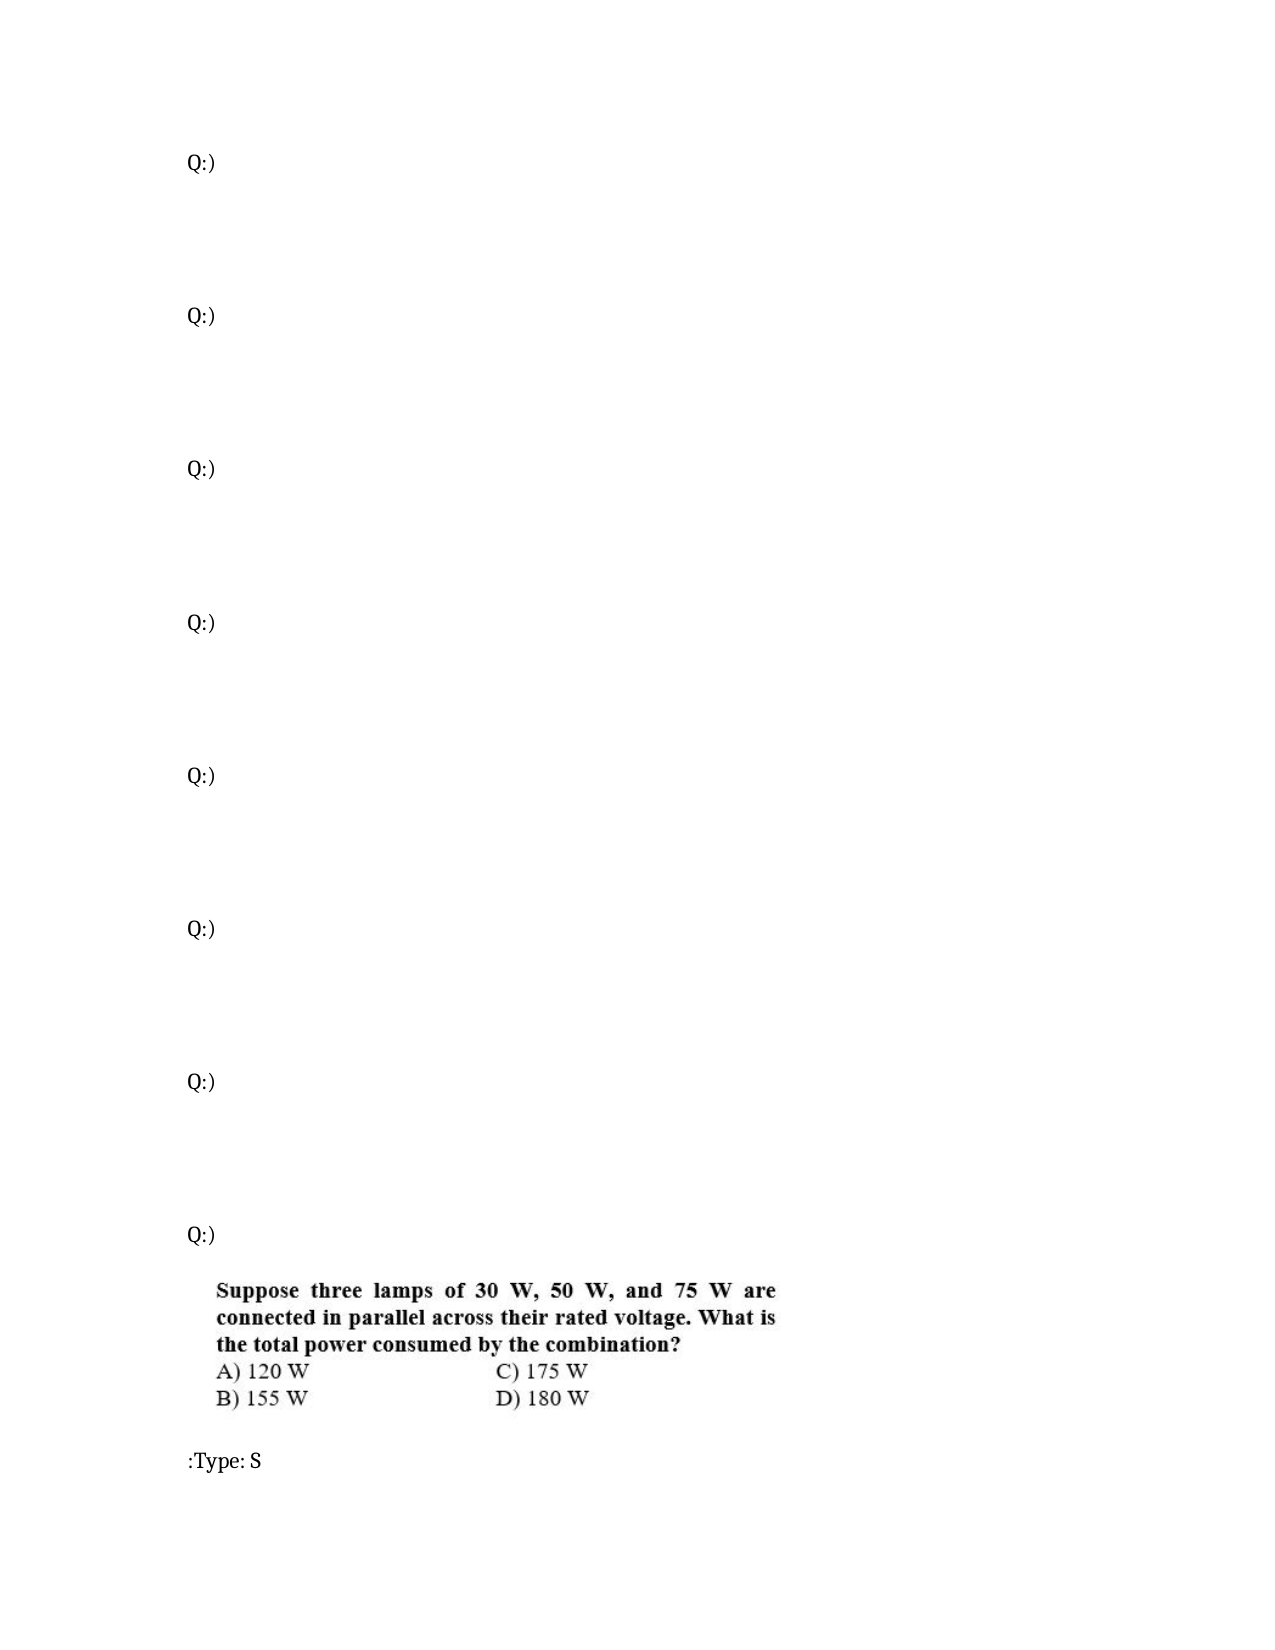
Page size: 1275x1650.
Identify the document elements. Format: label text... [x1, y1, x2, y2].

text Q:) [187, 762, 1087, 789]
text Q:) [187, 916, 1087, 942]
text :Type: S [187, 1448, 1087, 1474]
text Q:) [187, 1222, 1087, 1248]
text Q:) [187, 150, 1087, 176]
text Q:) [187, 303, 1087, 329]
picture [206, 1272, 807, 1424]
text Q:) [187, 609, 1087, 636]
text Q:) [187, 1069, 1087, 1095]
text Q:) [187, 456, 1087, 483]
